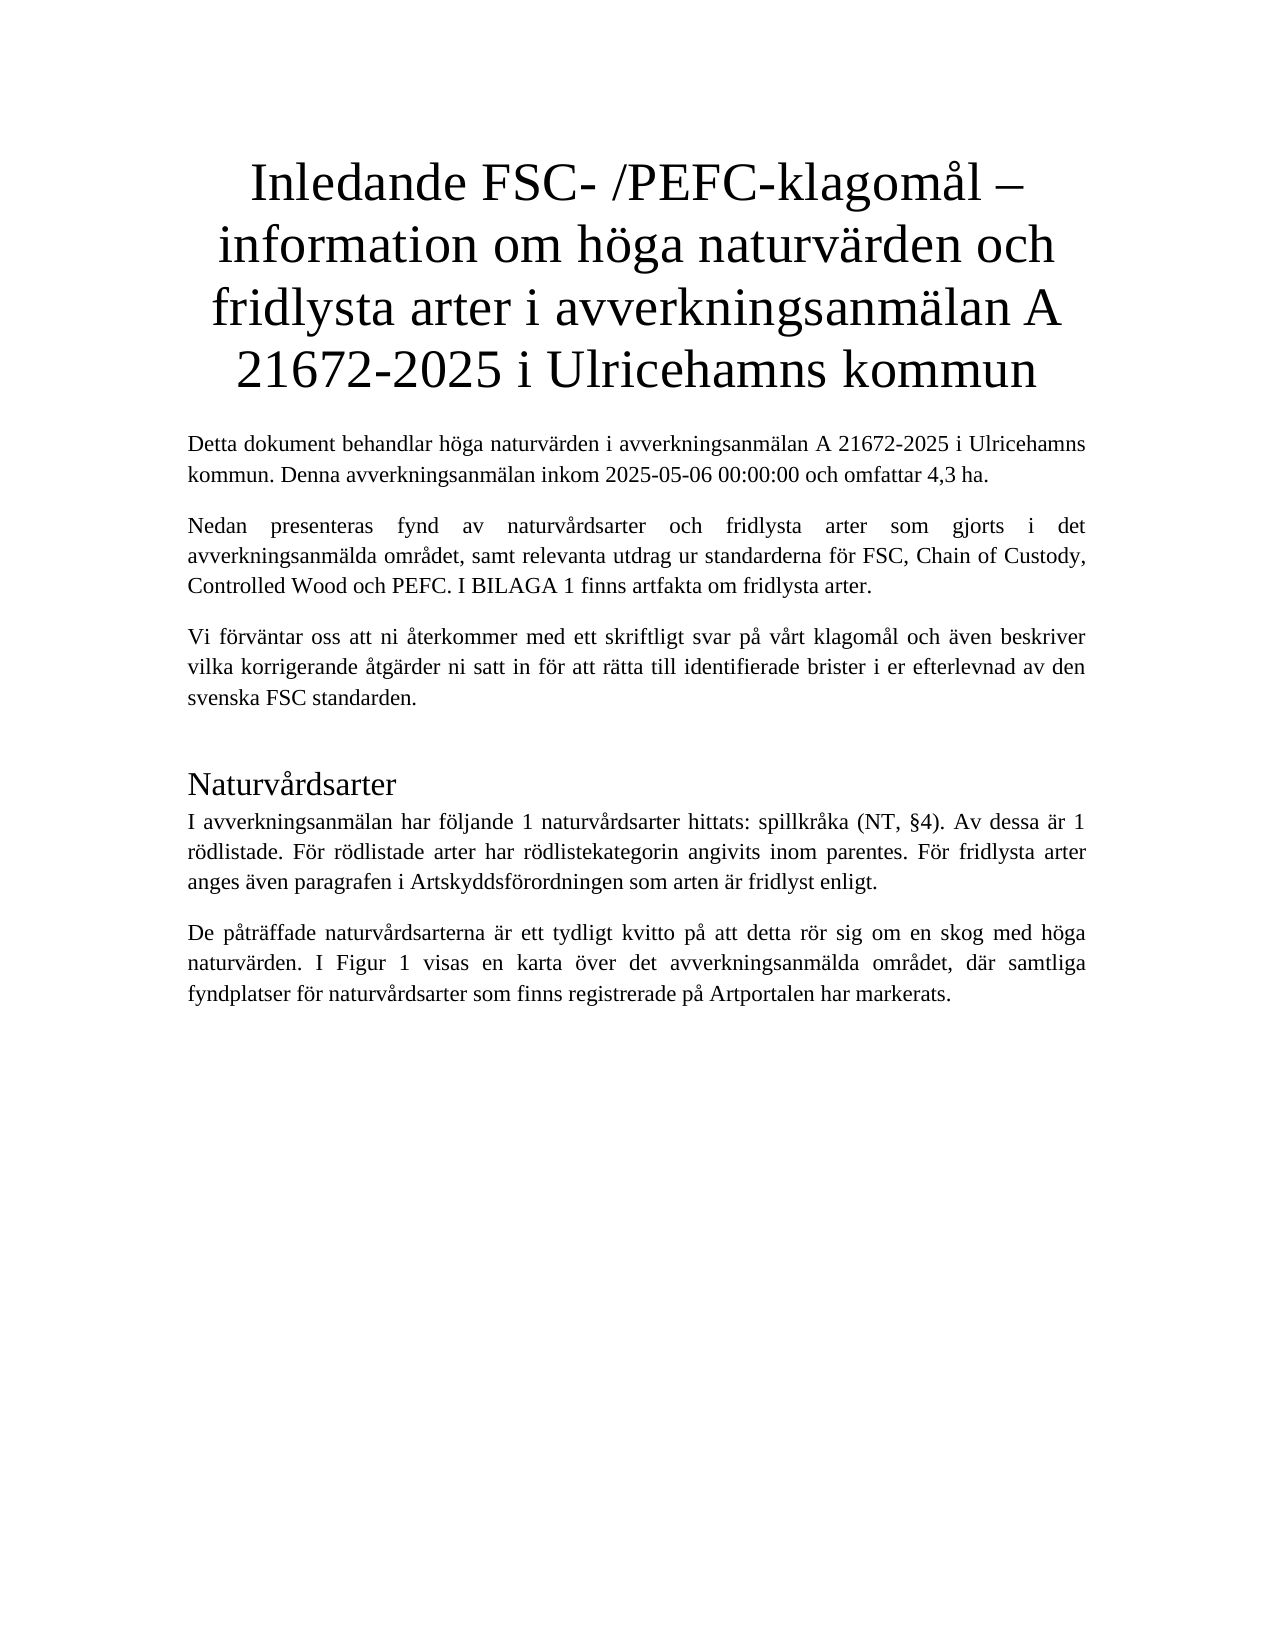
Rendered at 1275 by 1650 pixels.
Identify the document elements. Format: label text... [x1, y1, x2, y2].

subtitle Naturvårdsarter [187, 764, 1087, 802]
text Detta dokument behandlar höga naturvärden i avverkningsanmälan A 21672-2025 i Ulricehamns kommun. Denna avverkningsanmälan inkom 2025-05-06 00:00:00 och omfattar 4,3 ha. [187, 430, 1087, 487]
text Vi förväntar oss att ni återkommer med ett skriftligt svar på vårt klagomål och även beskriver vilka korrigerande åtgärder ni satt in för att rätta till identifierade brister i er efterlevnad av den svenska FSC standarden. [187, 623, 1087, 710]
text I avverkningsanmälan har följande 1 naturvårdsarter hittats: spillkråka (NT, §4). Av dessa är 1 rödlistade. För rödlistade arter har rödlistekategorin angivits inom parentes. För fridlysta arter anges även paragrafen i Artskyddsförordningen som arten är fridlyst enligt. [187, 808, 1087, 894]
title Inledande FSC- /PEFC-klagomål – information om höga naturvärden och fridlysta arter i avverkningsanmälan A 21672-2025 i Ulricehamns kommun [187, 150, 1087, 399]
text De påträffade naturvårdsarterna är ett tydligt kvitto på att detta rör sig om en skog med höga naturvärden. I Figur 1 visas en karta över det avverkningsanmälda området, där samtliga fyndplatser för naturvårdsarter som finns registrerade på Artportalen har markerats. [187, 919, 1087, 1006]
text Nedan presenteras fynd av naturvårdsarter och fridlysta arter som gjorts i det avverkningsanmälda området, samt relevanta utdrag ur standarderna för FSC, Chain of Custody, Controlled Wood och PEFC. I BILAGA 1 finns artfakta om fridlysta arter. [187, 512, 1087, 598]
